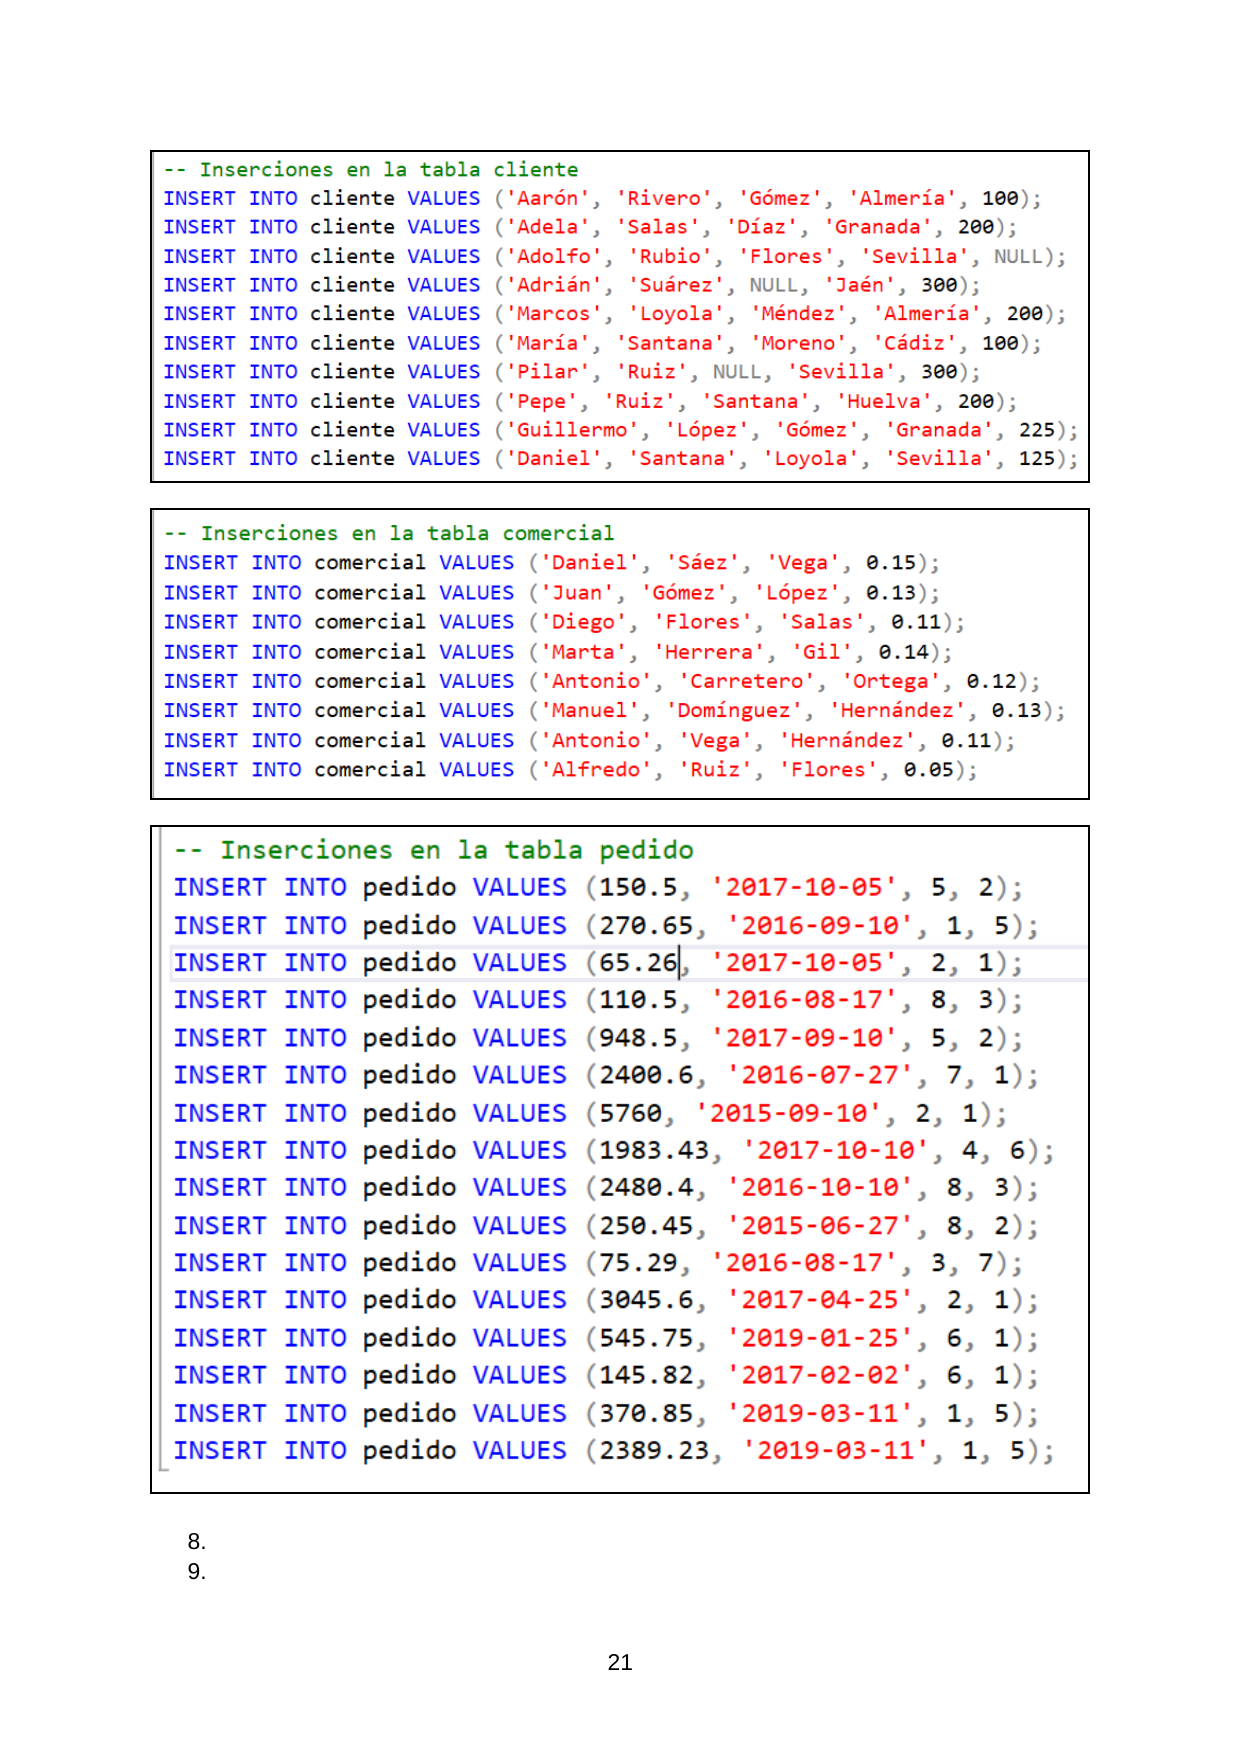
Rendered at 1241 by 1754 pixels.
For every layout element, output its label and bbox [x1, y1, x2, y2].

picture [152, 510, 1088, 798]
picture [152, 152, 1088, 481]
picture [152, 827, 1088, 1492]
